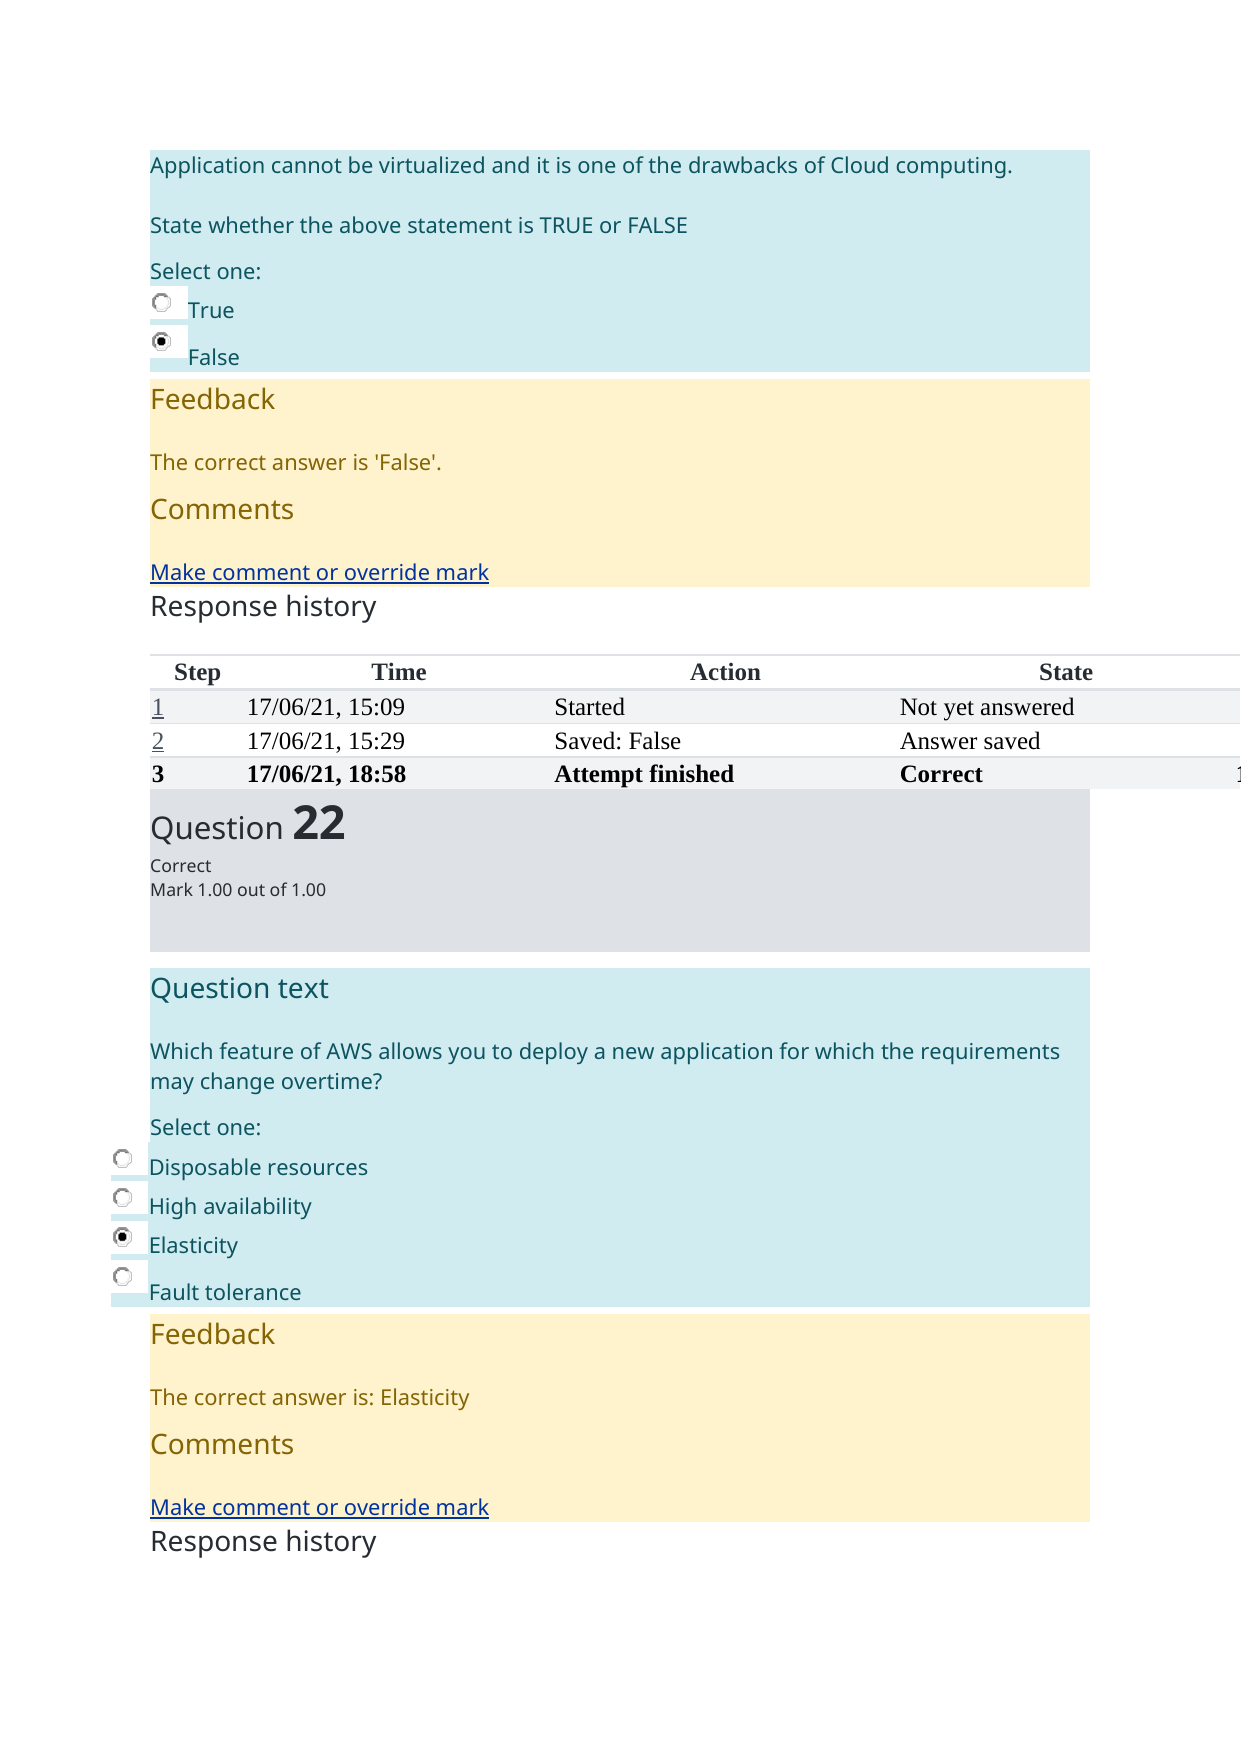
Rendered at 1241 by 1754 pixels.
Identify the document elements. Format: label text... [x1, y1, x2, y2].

table_cell [1234, 691, 1240, 723]
text Disposable resources [111, 1142, 1090, 1181]
text Comments [150, 1424, 1090, 1463]
text False [150, 325, 1090, 372]
table_cell 3 [150, 758, 245, 789]
text Which feature of AWS allows you to deploy a new application for which the requirements may change overtime? [150, 1036, 1090, 1096]
table_cell Correct [898, 758, 1234, 789]
table_cell Answer saved [898, 724, 1234, 756]
text True [150, 286, 1090, 325]
table_cell 2 [150, 724, 245, 756]
text High availability [111, 1181, 1090, 1221]
text The correct answer is: Elasticity [150, 1382, 1090, 1412]
table_cell Not yet answered [898, 691, 1234, 723]
text Elasticity [111, 1221, 1090, 1260]
text Question 22 [150, 789, 1090, 853]
table_cell 17/06/21, 18:58 [245, 758, 553, 789]
text Feedback [150, 1314, 1090, 1353]
table_cell 1 [150, 691, 245, 723]
text Make comment or override mark [150, 1492, 1090, 1522]
text Correct [150, 853, 1090, 877]
text Response history [150, 587, 1090, 625]
text Application cannot be virtualized and it is one of the drawbacks of Cloud computing. State whether the above statement is TRUE or FALSE [150, 150, 1090, 239]
table_header Time [245, 656, 553, 688]
text Select one: [150, 1112, 1090, 1142]
text Feedback [150, 379, 1090, 418]
table_header State [898, 656, 1234, 688]
table_cell Saved: False [553, 724, 898, 756]
text Select one: [150, 256, 1090, 286]
text The correct answer is 'False'. [150, 447, 1090, 477]
table_cell Started [553, 691, 898, 723]
table_header Step [150, 656, 245, 688]
table_cell 17/06/21, 15:29 [245, 724, 553, 756]
table_cell 17/06/21, 15:09 [245, 691, 553, 723]
table_cell Attempt finished [553, 758, 898, 789]
text Fault tolerance [111, 1260, 1090, 1307]
table_cell [1234, 724, 1240, 756]
text Make comment or override mark [150, 557, 1090, 587]
text Response history [150, 1522, 1090, 1560]
text Mark 1.00 out of 1.00 [150, 877, 1090, 902]
table_header Action [553, 656, 898, 688]
text Comments [150, 489, 1090, 528]
text Question text [150, 968, 1090, 1007]
